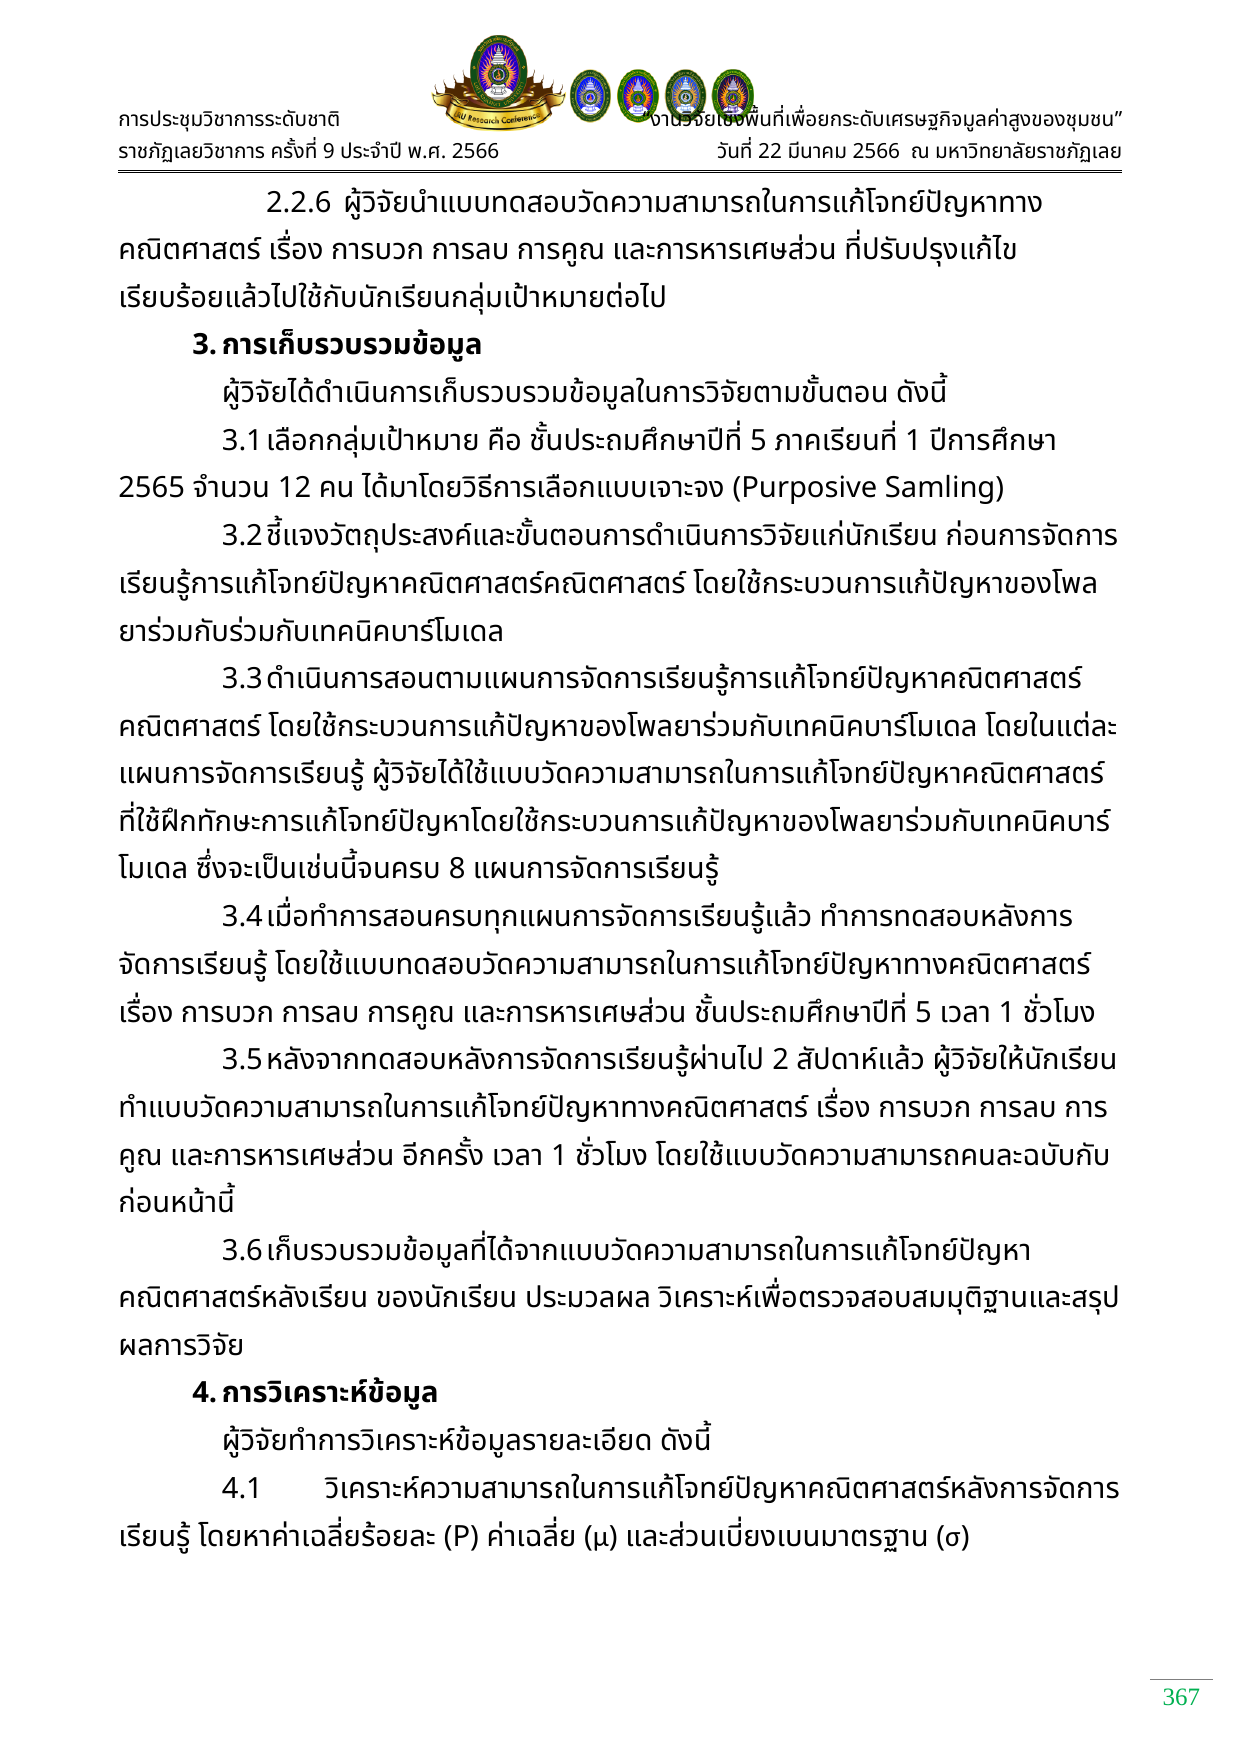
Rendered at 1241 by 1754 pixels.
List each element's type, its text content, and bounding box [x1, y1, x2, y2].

text 3.6 เก็บรวบรวมข้อมูลที่ได้จากแบบวัดความสามารถในการแก้โจทย์ปัญหาคณิตศาสตร์หลังเรียน ของนักเรียน ประมวลผล วิเคราะห์เพื่อตรวจสอบสมมุติฐานและสรุปผลการวิจัย [118, 1229, 1122, 1368]
text 3.5 หลังจากทดสอบหลังการจัดการเรียนรู้ผ่านไป 2 สัปดาห์แล้ว ผู้วิจัยให้นักเรียนทำแบบวัดความสามารถในการแก้โจทย์ปัญหาทางคณิตศาสตร์ เรื่อง การบวก การลบ การคูณ และการหารเศษส่วน อีกครั้ง เวลา 1 ชั่วโมง โดยใช้แบบวัดความสามารถคนละฉบับกับก่อนหน้านี้ [118, 1039, 1122, 1226]
picture [430, 32, 757, 134]
text 3.3 ดำเนินการสอนตามแผนการจัดการเรียนรู้การแก้โจทย์ปัญหาคณิตศาสตร์คณิตศาสตร์ โดยใช้กระบวนการแก้ปัญหาของโพลยาร่วมกับเทคนิคบาร์โมเดล โดยในแต่ละแผนการจัดการเรียนรู้ ผู้วิจัยได้ใช้แบบวัดความสามารถในการแก้โจทย์ปัญหาคณิตศาสตร์ที่ใช้ฝึกทักษะการแก้โจทย์ปัญหาโดยใช้กระบวนการแก้ปัญหาของโพลยาร่วมกับเทคนิคบาร์โมเดล ซึ่งจะเป็นเช่นนี้จนครบ 8 แผนการจัดการเรียนรู้ [118, 658, 1122, 892]
text 2.2.6 ผู้วิจัยนำแบบทดสอบวัดความสามารถในการแก้โจทย์ปัญหาทางคณิตศาสตร์ เรื่อง การบวก การลบ การคูณ และการหารเศษส่วน ที่ปรับปรุงแก้ไขเรียบร้อยแล้วไปใช้กับนักเรียนกลุ่มเป้าหมายต่อไป [118, 181, 1122, 320]
text ผู้วิจัยทำการวิเคราะห์ข้อมูลรายละเอียด ดังนี้ [118, 1419, 1122, 1464]
text ผู้วิจัยได้ดำเนินการเก็บรวบรวมข้อมูลในการวิจัยตามขั้นตอน ดังนี้ [118, 371, 1122, 416]
text 3.4 เมื่อทำการสอนครบทุกแผนการจัดการเรียนรู้แล้ว ทำการทดสอบหลังการจัดการเรียนรู้ โดยใช้แบบทดสอบวัดความสามารถในการแก้โจทย์ปัญหาทางคณิตศาสตร์ เรื่อง การบวก การลบ การคูณ และการหารเศษส่วน ชั้นประถมศึกษาปีที่ 5 เวลา 1 ชั่วโมง [118, 896, 1122, 1035]
text 4.1 วิเคราะห์ความสามารถในการแก้โจทย์ปัญหาคณิตศาสตร์หลังการจัดการเรียนรู้ โดยหาค่าเฉลี่ยร้อยละ (P) ค่าเฉลี่ย (μ) และส่วนเบี่ยงเบนมาตรฐาน (σ) [118, 1467, 1122, 1559]
text 4. การวิเคราะห์ข้อมูล [118, 1372, 1122, 1416]
text 3. การเก็บรวบรวมข้อมูล [118, 324, 1122, 368]
text 3.1 เลือกกลุ่มเป้าหมาย คือ ชั้นประถมศึกษาปีที่ 5 ภาคเรียนที่ 1 ปีการศึกษา 2565 จำนวน 12 คน ได้มาโดยวิธีการเลือกแบบเจาะจง (Purposive Samling) [118, 419, 1122, 511]
text 3.2 ชี้แจงวัตถุประสงค์และขั้นตอนการดำเนินการวิจัยแก่นักเรียน ก่อนการจัดการเรียนรู้การแก้โจทย์ปัญหาคณิตศาสตร์คณิตศาสตร์ โดยใช้กระบวนการแก้ปัญหาของโพลยาร่วมกับร่วมกับเทคนิคบาร์โมเดล [118, 514, 1122, 654]
